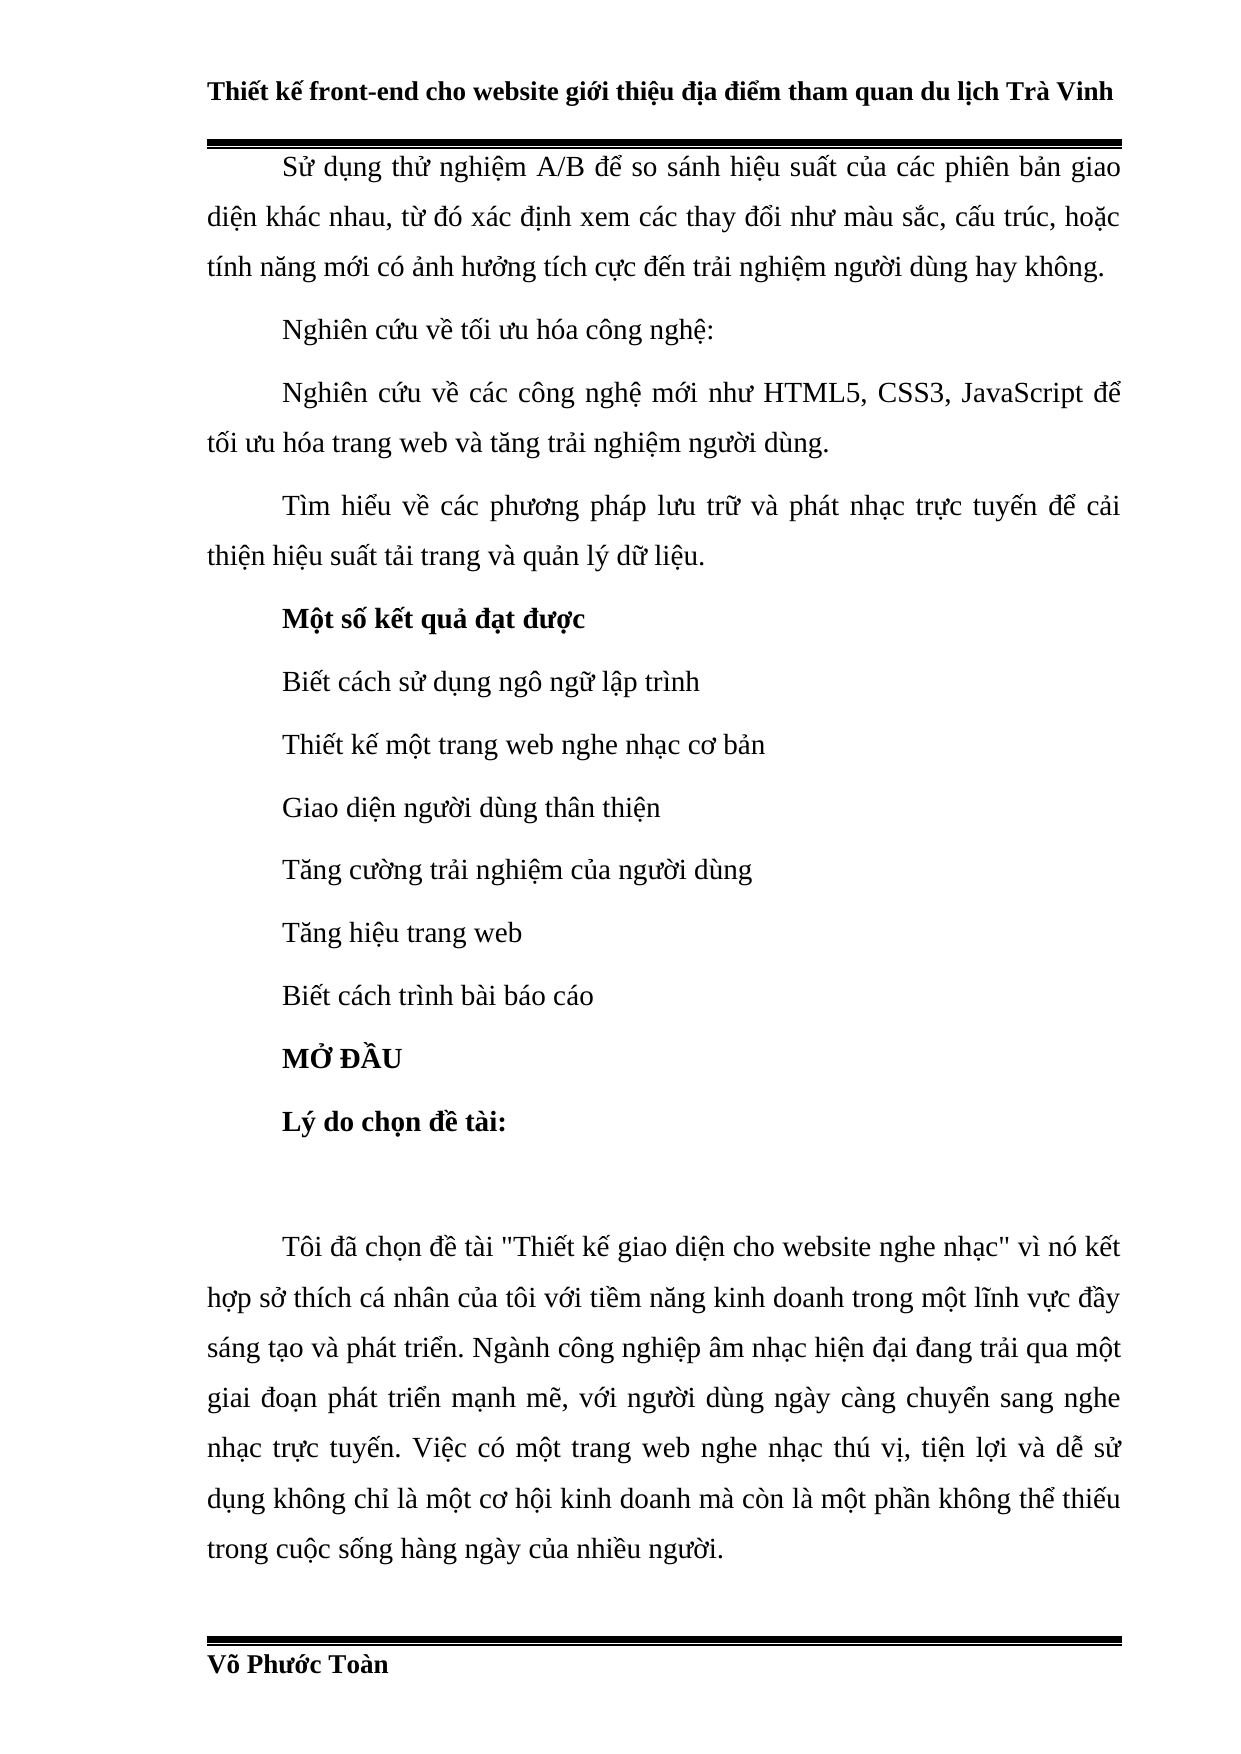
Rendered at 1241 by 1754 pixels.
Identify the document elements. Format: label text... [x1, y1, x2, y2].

text Nghiên cứu về tối ưu hóa công nghệ: [207, 312, 1122, 346]
text Nghiên cứu về các công nghệ mới như HTML5, CSS3, JavaScript để tối ưu hóa trang web và tăng trải nghiệm người dùng. [207, 375, 1122, 459]
text Biết cách sử dụng ngô ngữ lập trình [207, 664, 1122, 698]
text Tìm hiểu về các phương pháp lưu trữ và phát nhạc trực tuyến để cải thiện hiệu suất tải trang và quản lý dữ liệu. [207, 488, 1122, 572]
text Sử dụng thử nghiệm A/B để so sánh hiệu suất của các phiên bản giao diện khác nhau, từ đó xác định xem các thay đổi như màu sắc, cấu trúc, hoặc tính năng mới có ảnh hưởng tích cực đến trải nghiệm người dùng hay không. [207, 149, 1122, 283]
text Lý do chọn đề tài: [207, 1104, 1122, 1137]
text Giao diện người dùng thân thiện [207, 790, 1122, 823]
text MỞ ĐẦU [207, 1041, 1122, 1074]
text Tăng cường trải nghiệm của người dùng [207, 852, 1122, 886]
text Biết cách trình bài báo cáo [207, 978, 1122, 1012]
text Thiết kế một trang web nghe nhạc cơ bản [207, 727, 1122, 760]
text Tăng hiệu trang web [207, 915, 1122, 949]
text Một số kết quả đạt được [207, 601, 1122, 635]
text Tôi đã chọn đề tài "Thiết kế giao diện cho website nghe nhạc" vì nó kết hợp sở thích cá nhân của tôi với tiềm năng kinh doanh trong một lĩnh vực đầy sáng tạo và phát triển. Ngành công nghiệp âm nhạc hiện đại đang trải qua một giai đoạn phát triển mạnh mẽ, với người dùng ngày càng chuyển sang nghe nhạc trực tuyến. Việc có một trang web nghe nhạc thú vị, tiện lợi và dễ sử dụng không chỉ là một cơ hội kinh doanh mà còn là một phần không thể thiếu trong cuộc sống hàng ngày của nhiều người. [207, 1229, 1122, 1565]
